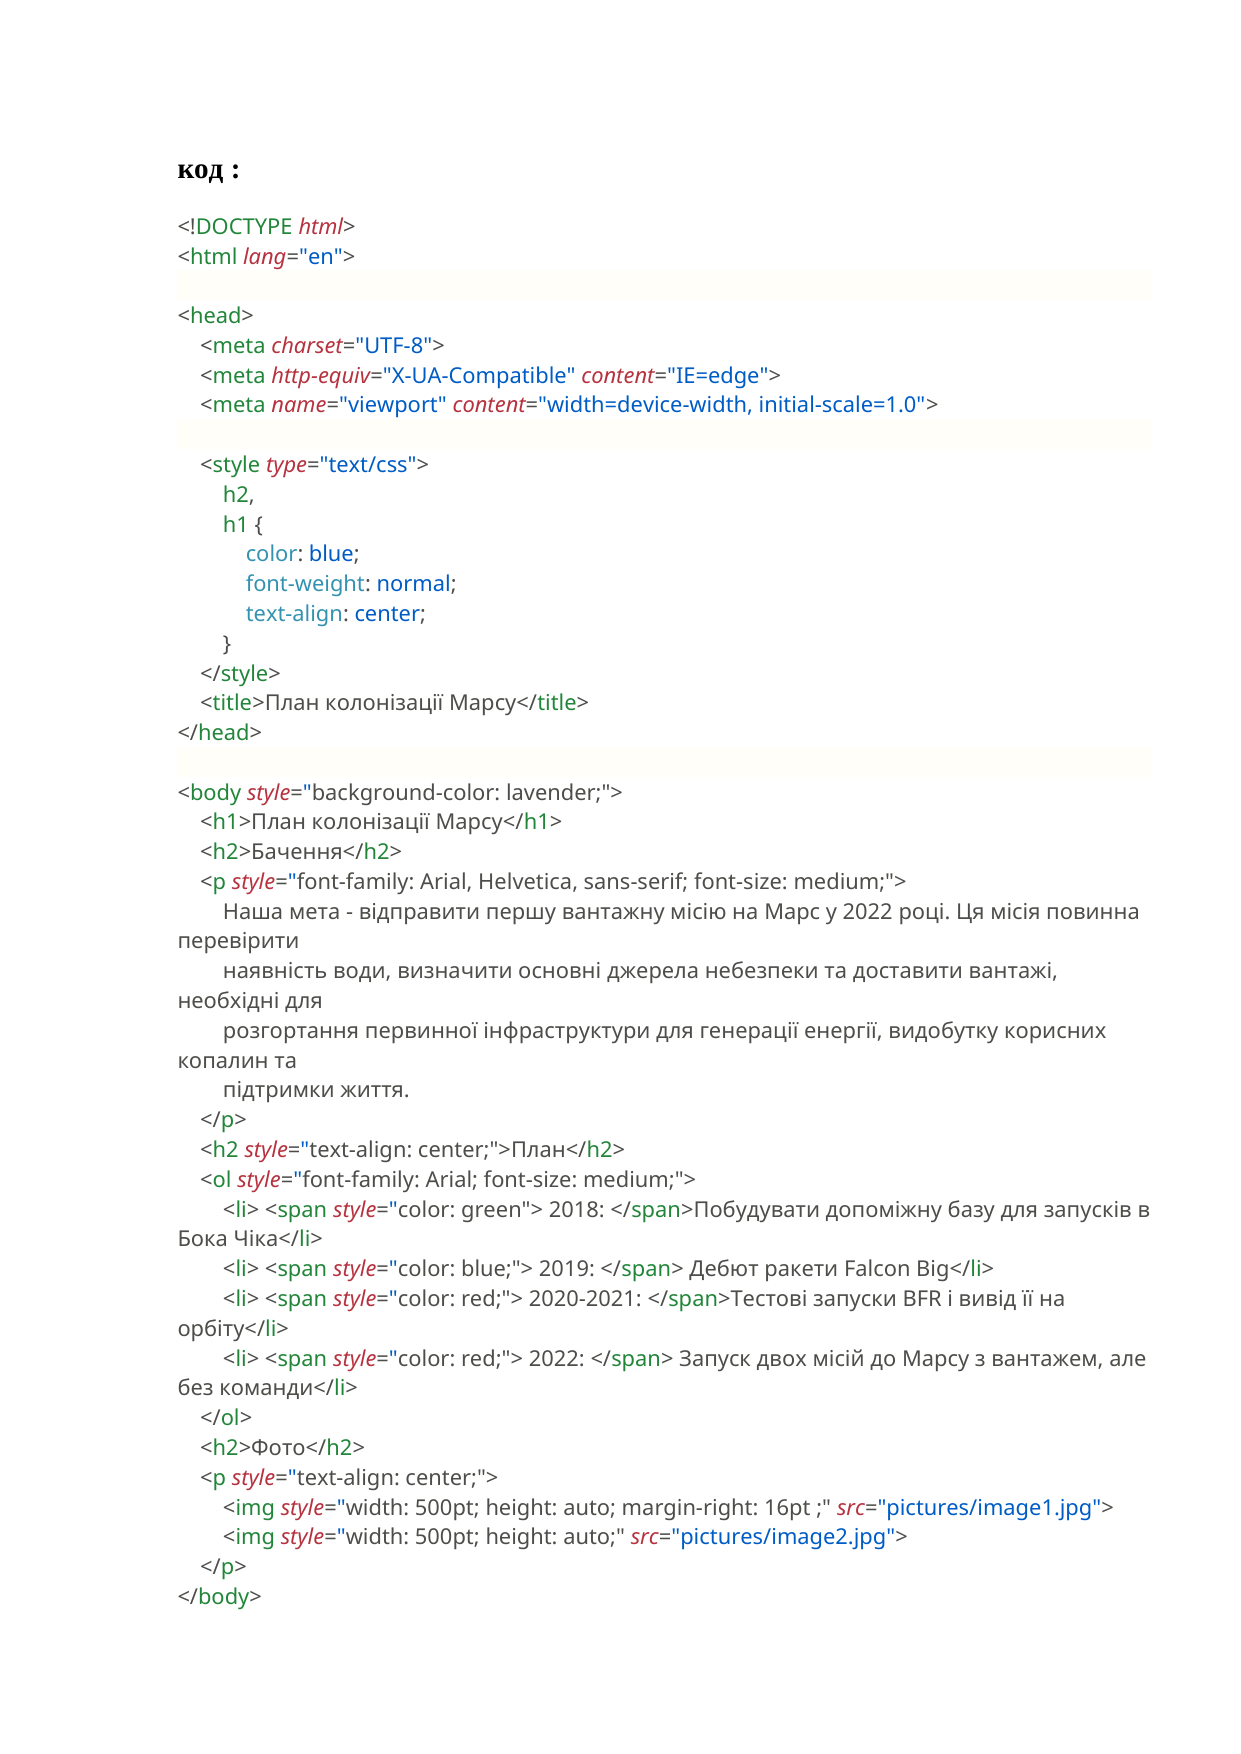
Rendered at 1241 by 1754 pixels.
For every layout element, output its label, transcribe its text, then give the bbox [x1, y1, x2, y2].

text <ol style="font-family: Arial; font-size: medium;"> [177, 1164, 1152, 1194]
text <!DOCTYPE html> [177, 211, 1152, 241]
text підтримки життя. [177, 1074, 1152, 1104]
text <html lang="en"> [177, 241, 1152, 270]
text <p style="text-align: center;"> [177, 1462, 1152, 1492]
subtitle код : [177, 151, 1152, 185]
text Наша мета - відправити першу вантажну місію на Марс у 2022 році. Ця місія повинна перевірити [177, 896, 1152, 955]
text font-weight: normal; [177, 568, 1152, 598]
text <li> <span style="color: red;"> 2022: </span> Запуск двох місій до Марсу з вантажем, але без команди</li> [177, 1343, 1152, 1402]
text <li> <span style="color: blue;"> 2019: </span> Дебют ракети Falcon Big</li> [177, 1253, 1152, 1283]
text <h2 style="text-align: center;">План</h2> [177, 1134, 1152, 1164]
text color: blue; [177, 538, 1152, 568]
text </body> [177, 1581, 1152, 1611]
text розгортання первинної інфраструктури для генерації енергії, видобутку корисних копалин та [177, 1015, 1152, 1074]
text </ol> [177, 1402, 1152, 1432]
text <body style="background-color: lavender;"> [177, 777, 1152, 806]
text <h2>Бачення</h2> [177, 836, 1152, 866]
text </p> [177, 1104, 1152, 1134]
text <meta http-equiv="X-UA-Compatible" content="IE=edge"> [177, 360, 1152, 389]
text <li> <span style="color: green"> 2018: </span>Побудувати допоміжну базу для запусків в Бока Чіка</li> [177, 1194, 1152, 1253]
text <li> <span style="color: red;"> 2020-2021: </span>Тестові запуски BFR і вивід її на орбіту</li> [177, 1283, 1152, 1343]
text </style> [177, 657, 1152, 687]
text <img style="width: 500pt; height: auto; margin-right: 16pt ;" src="pictures/image1.jpg"> [177, 1492, 1152, 1521]
text <head> [177, 300, 1152, 330]
text наявність води, визначити основні джерела небезпеки та доставити вантажі, необхідні для [177, 955, 1152, 1015]
text h2, [177, 479, 1152, 508]
text } [177, 628, 1152, 657]
text <p style="font-family: Arial, Helvetica, sans-serif; font-size: medium;"> [177, 866, 1152, 896]
text </p> [177, 1551, 1152, 1581]
text h1 { [177, 508, 1152, 538]
text <img style="width: 500pt; height: auto;" src="pictures/image2.jpg"> [177, 1521, 1152, 1551]
text <title>План колонізації Марсу</title> [177, 687, 1152, 717]
text <h1>План колонізації Марсу</h1> [177, 806, 1152, 836]
text <meta name="viewport" content="width=device-width, initial-scale=1.0"> [177, 389, 1152, 419]
text </head> [177, 717, 1152, 747]
text <h2>Фото</h2> [177, 1432, 1152, 1462]
text text-align: center; [177, 598, 1152, 628]
text <style type="text/css"> [177, 449, 1152, 479]
text <meta charset="UTF-8"> [177, 330, 1152, 360]
